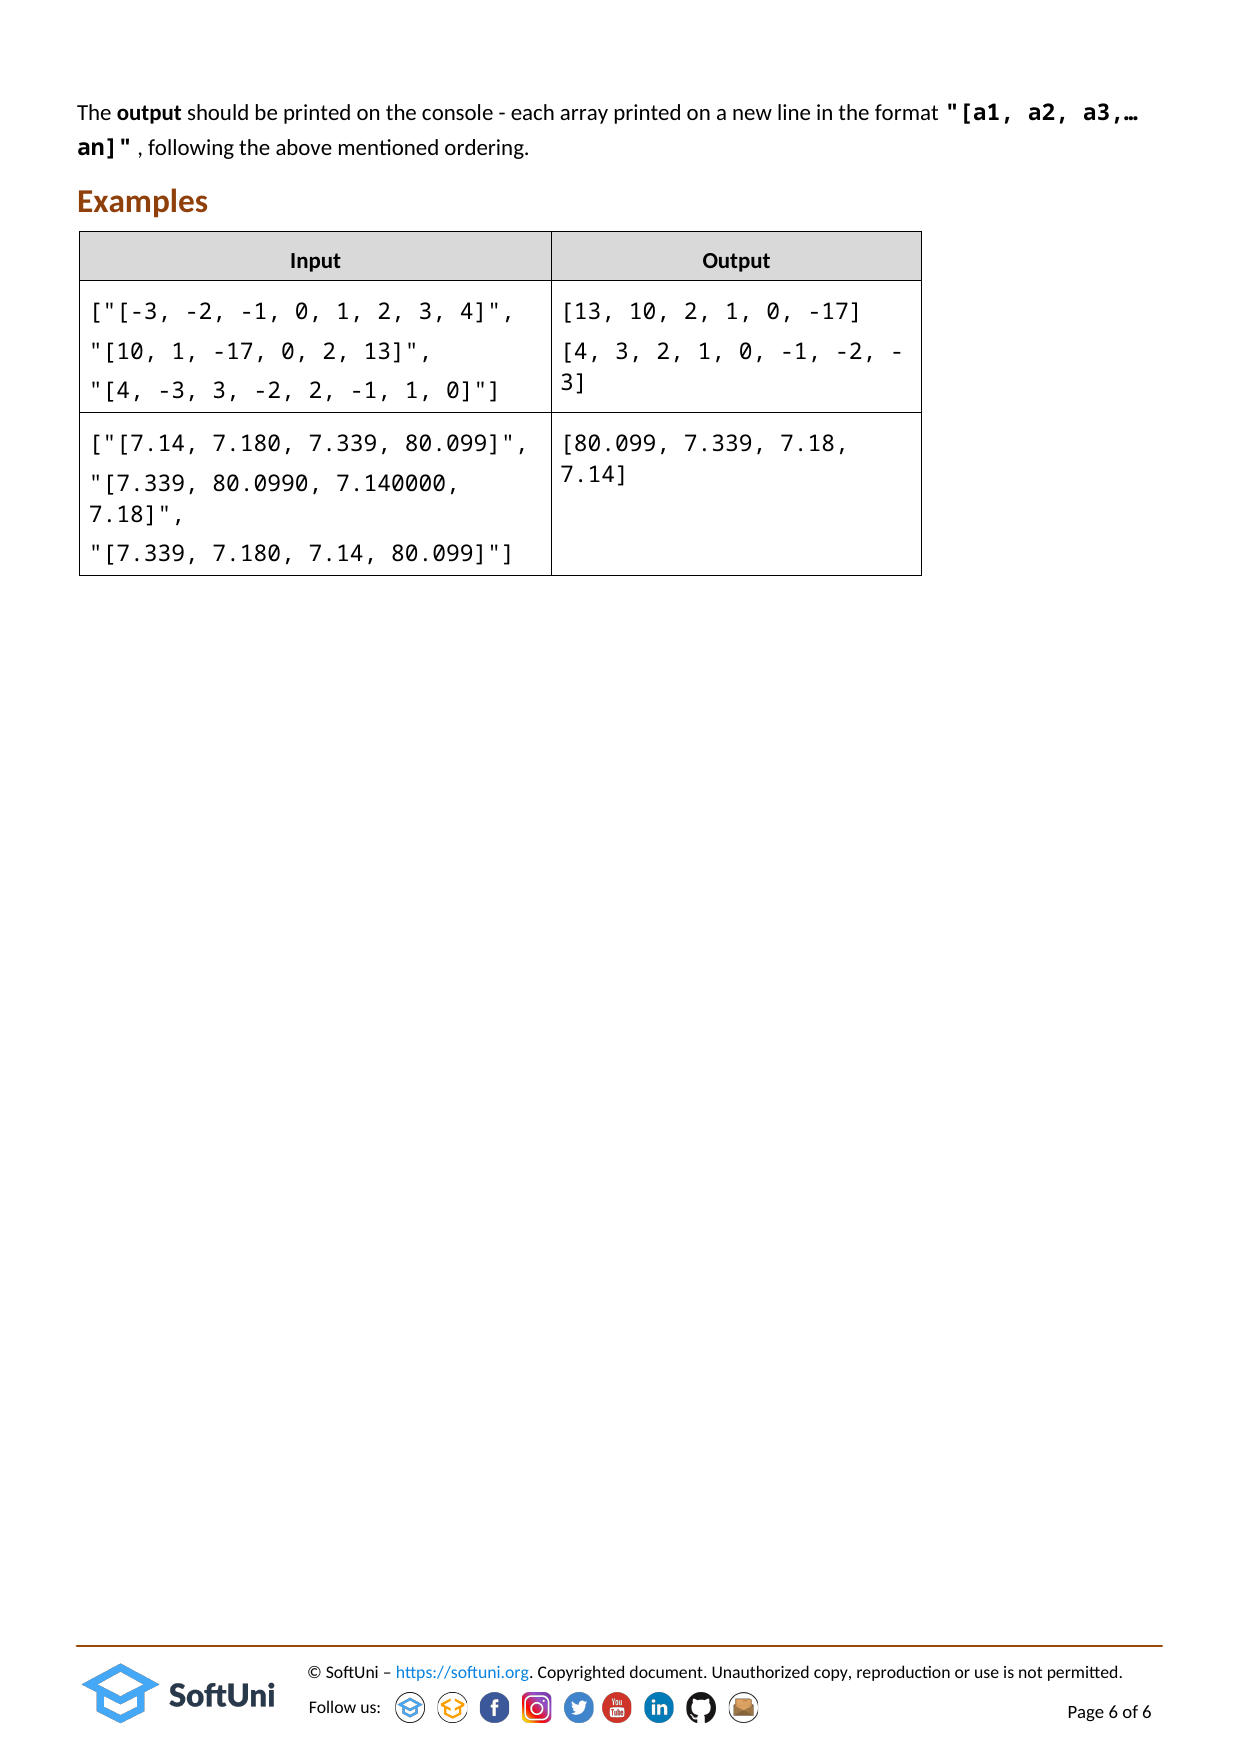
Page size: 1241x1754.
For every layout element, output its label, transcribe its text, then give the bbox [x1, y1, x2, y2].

table_cell [80.099, 7.339, 7.18, 7.14] [552, 413, 921, 574]
picture [665, 1714, 674, 1723]
picture [564, 1692, 594, 1723]
subtitle Examples [77, 180, 1163, 221]
table_cell ["[-3, -2, -1, 0, 1, 2, 3, 4]", "[10, 1, -17, 0, 2, 13]", "[4, -3, 3, -2, 2, -1, 1, 0]"] [80, 281, 551, 412]
picture [602, 1692, 632, 1723]
picture [479, 1692, 510, 1723]
picture [395, 1692, 425, 1723]
table_header Input [80, 232, 551, 280]
picture [658, 1705, 667, 1714]
picture [75, 1658, 281, 1729]
picture [644, 1714, 653, 1723]
text The output should be printed on the console - each array printed on a new line in the format "[a1, a2, a3,… an]" , following the above mentioned ordering. [77, 95, 1163, 163]
table_header Output [552, 232, 921, 280]
picture [437, 1692, 468, 1723]
table_cell ["[7.14, 7.180, 7.339, 80.099]", "[7.339, 80.0990, 7.140000, 7.18]", "[7.339, 7.180, 7.14, 80.099]"] [80, 413, 551, 574]
picture [522, 1692, 552, 1723]
picture [665, 1692, 674, 1701]
picture [644, 1692, 653, 1701]
picture [686, 1692, 716, 1723]
picture [728, 1692, 759, 1723]
table_cell [13, 10, 2, 1, 0, -17] [4, 3, 2, 1, 0, -1, -2, -3] [552, 281, 921, 412]
